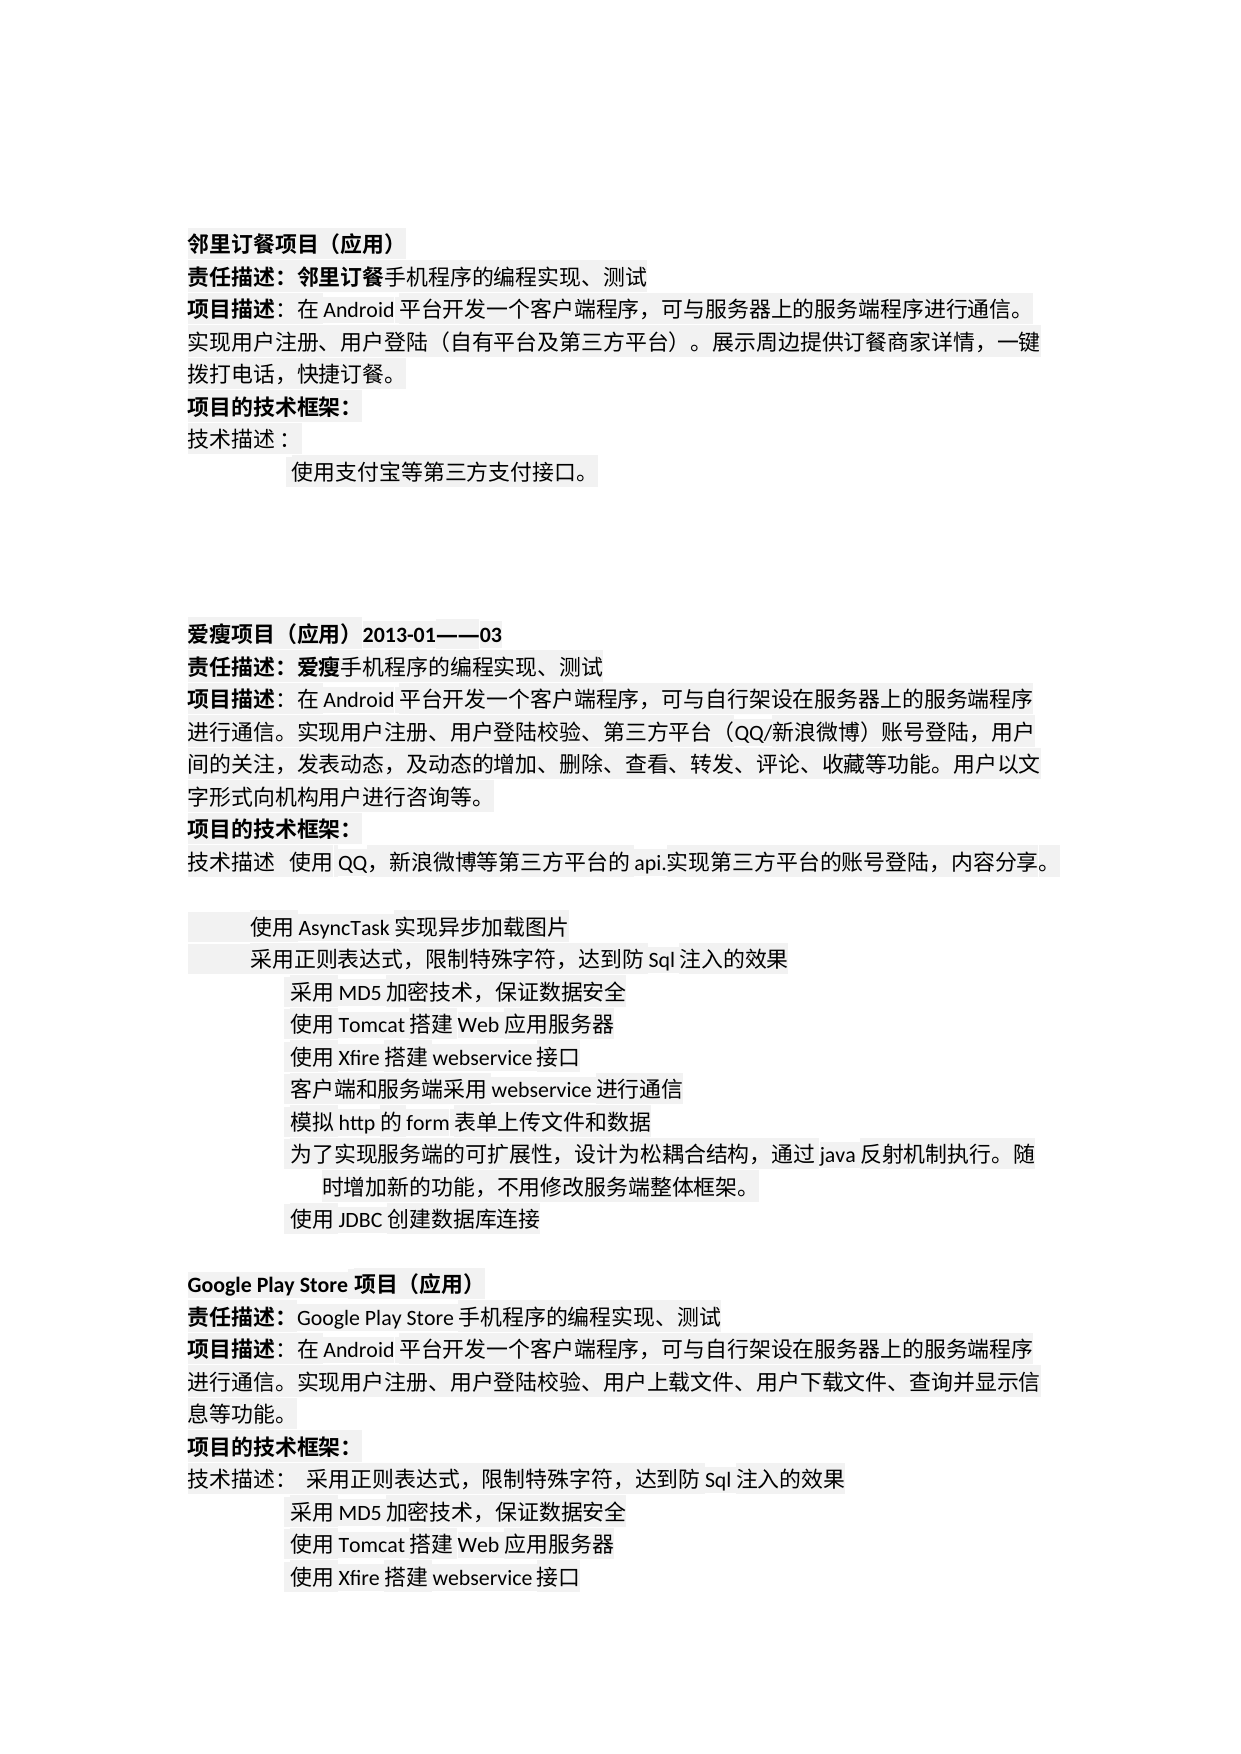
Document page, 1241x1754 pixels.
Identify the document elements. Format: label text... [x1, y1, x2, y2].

text 使用Xfire搭建webservice接口 [284, 1039, 1053, 1072]
text 使用支付宝等第三方支付接口。 [286, 454, 1053, 487]
text 技术描述 ： [187, 422, 1053, 454]
text 项目描述：在Android平台开发一个客户端程序，可与自行架设在服务器上的服务端程序进行通信。实现用户注册、用户登陆校验、用户上载文件、用户下载文件、查询并显示信息等功能。 [187, 1332, 1053, 1429]
text 技术描述 使用QQ，新浪微博等第三方平台的api.实现第三方平台的账号登陆，内容分享。 [187, 844, 1053, 909]
text 使用Tomcat搭建Web 应用服务器 [284, 1527, 1053, 1559]
text Google Play Store 项目（应用） [187, 1267, 1053, 1299]
text 使用JDBC 创建数据库连接 [284, 1202, 1053, 1234]
text 责任描述：邻里订餐手机程序的编程实现、测试 [187, 259, 1053, 292]
text 使用AsyncTask实现异步加载图片 [187, 909, 1053, 942]
text 模拟http 的form表单上传文件和数据 [284, 1104, 1053, 1137]
text 采用MD5加密技术，保证数据安全 [284, 1494, 1053, 1527]
text 项目描述：在Android平台开发一个客户端程序，可与服务器上的服务端程序进行通信。实现用户注册、用户登陆（自有平台及第三方平台）。展示周边提供订餐商家详情，一键拨打电话，快捷订餐。 [187, 292, 1053, 389]
text 爱瘦项目（应用）2013-01——03 [362, 617, 1053, 649]
text 使用Tomcat搭建Web 应用服务器 [284, 1007, 1053, 1039]
text 技术描述： 采用正则表达式，限制特殊字符，达到防Sql注入的效果 [187, 1462, 1053, 1494]
text 采用正则表达式，限制特殊字符，达到防Sql注入的效果 [187, 942, 1053, 974]
text 责任描述：爱瘦手机程序的编程实现、测试 [187, 649, 1053, 682]
text 项目的技术框架： [187, 389, 1053, 422]
text 责任描述：Google Play Store手机程序的编程实现、测试 [187, 1299, 1053, 1332]
text 使用Xfire搭建webservice接口 [284, 1559, 1053, 1592]
text 采用MD5加密技术，保证数据安全 [284, 974, 1053, 1007]
text 为了实现服务端的可扩展性，设计为松耦合结构，通过java反射机制执行。随时增加新的功能，不用修改服务端整体框架。 [284, 1137, 1053, 1202]
text 客户端和服务端采用webservice进行通信 [284, 1072, 1053, 1104]
text 邻里订餐项目（应用） [187, 227, 1053, 259]
text 项目的技术框架： [187, 1429, 1053, 1462]
text 项目的技术框架： [187, 812, 1053, 844]
text 项目描述：在Android平台开发一个客户端程序，可与自行架设在服务器上的服务端程序进行通信。实现用户注册、用户登陆校验、第三方平台（QQ/新浪微博）账号登陆，用户间的关注，发表动态，及动态的增加、删除、查看、转发、评论、收藏等功能。用户以文字形式向机构用户进行咨询等。 [187, 682, 1053, 812]
